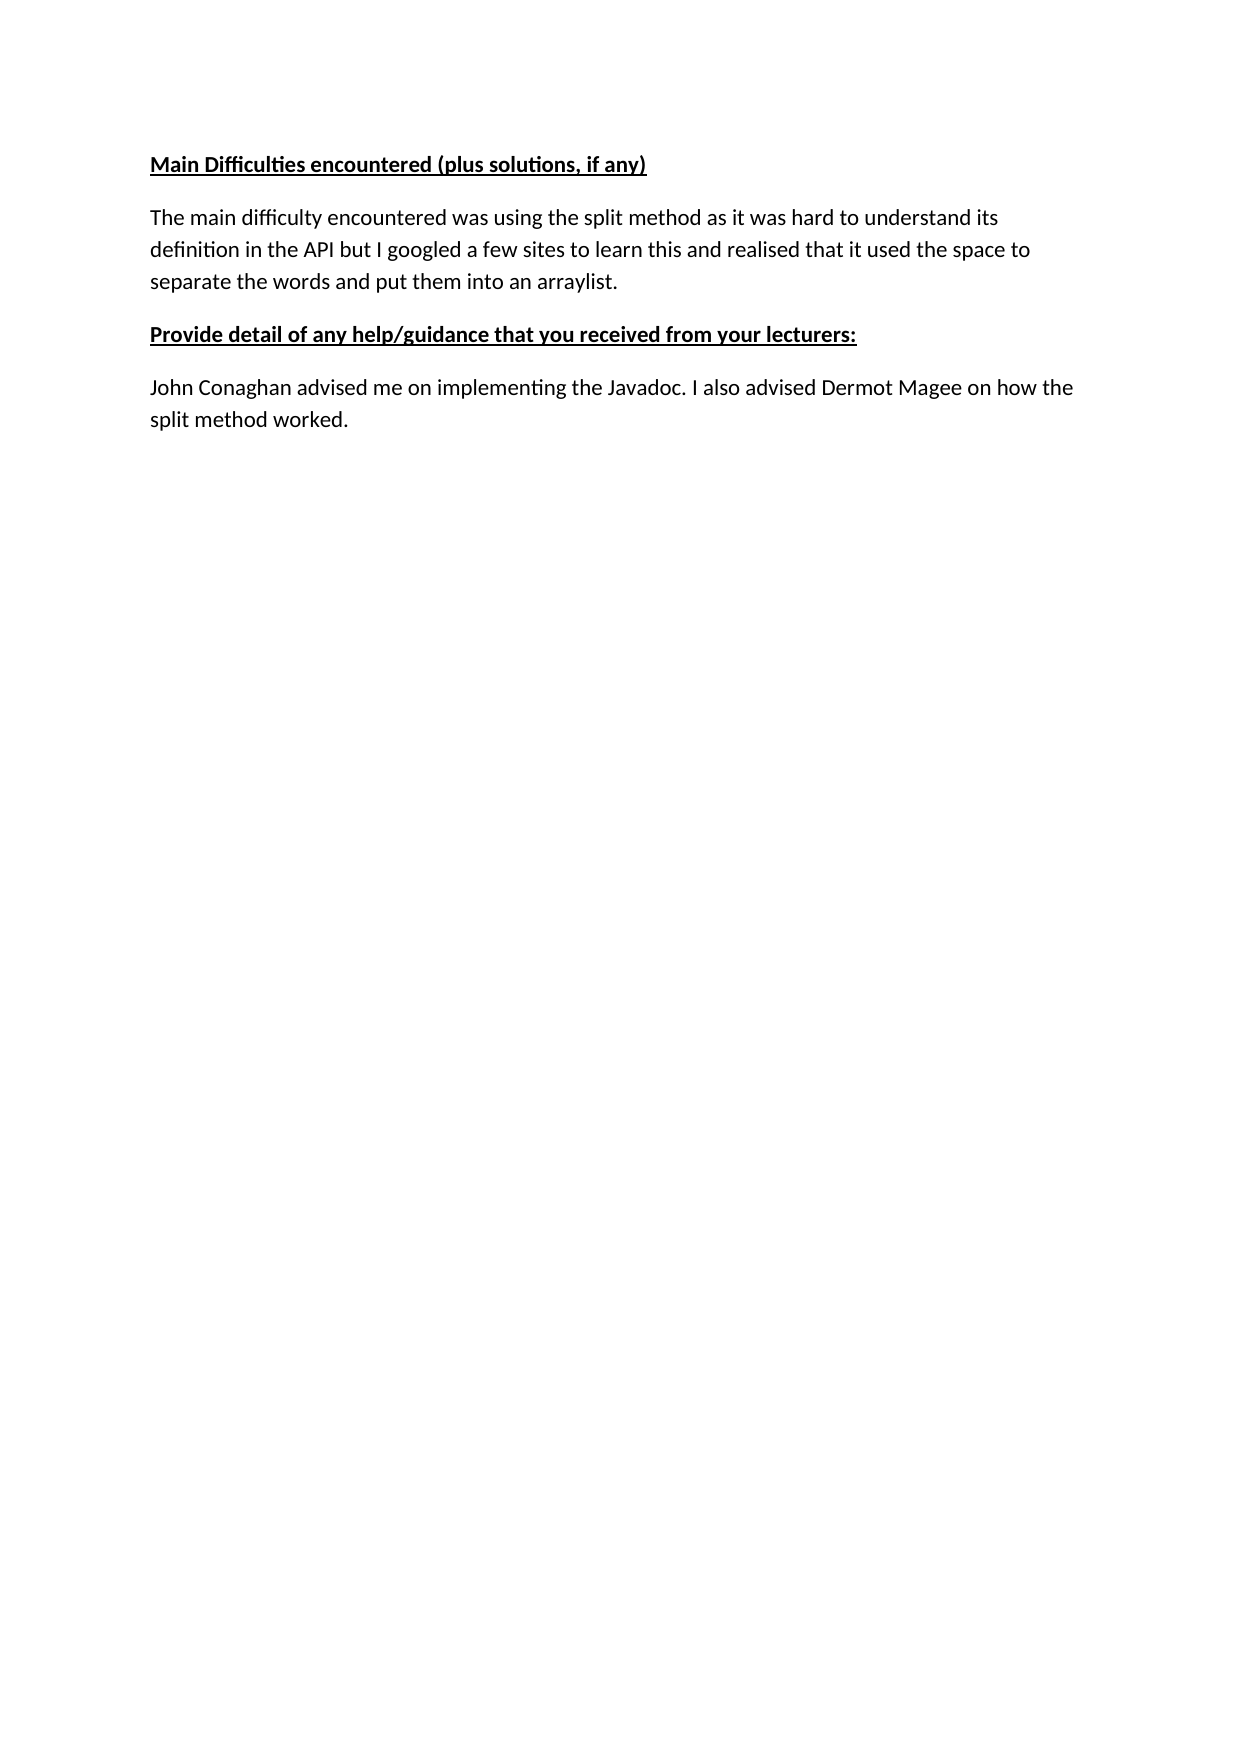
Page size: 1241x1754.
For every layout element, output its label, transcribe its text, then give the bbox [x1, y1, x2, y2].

text Provide detail of any help/guidance that you received from your lecturers: [150, 320, 1090, 348]
text John Conaghan advised me on implementing the Javadoc. I also advised Dermot Magee on how the split method worked. [150, 373, 1090, 434]
text The main difficulty encountered was using the split method as it was hard to understand its definition in the API but I googled a few sites to learn this and realised that it used the space to separate the words and put them into an arraylist. [150, 203, 1090, 295]
text Main Difficulties encountered (plus solutions, if any) [150, 150, 1090, 178]
